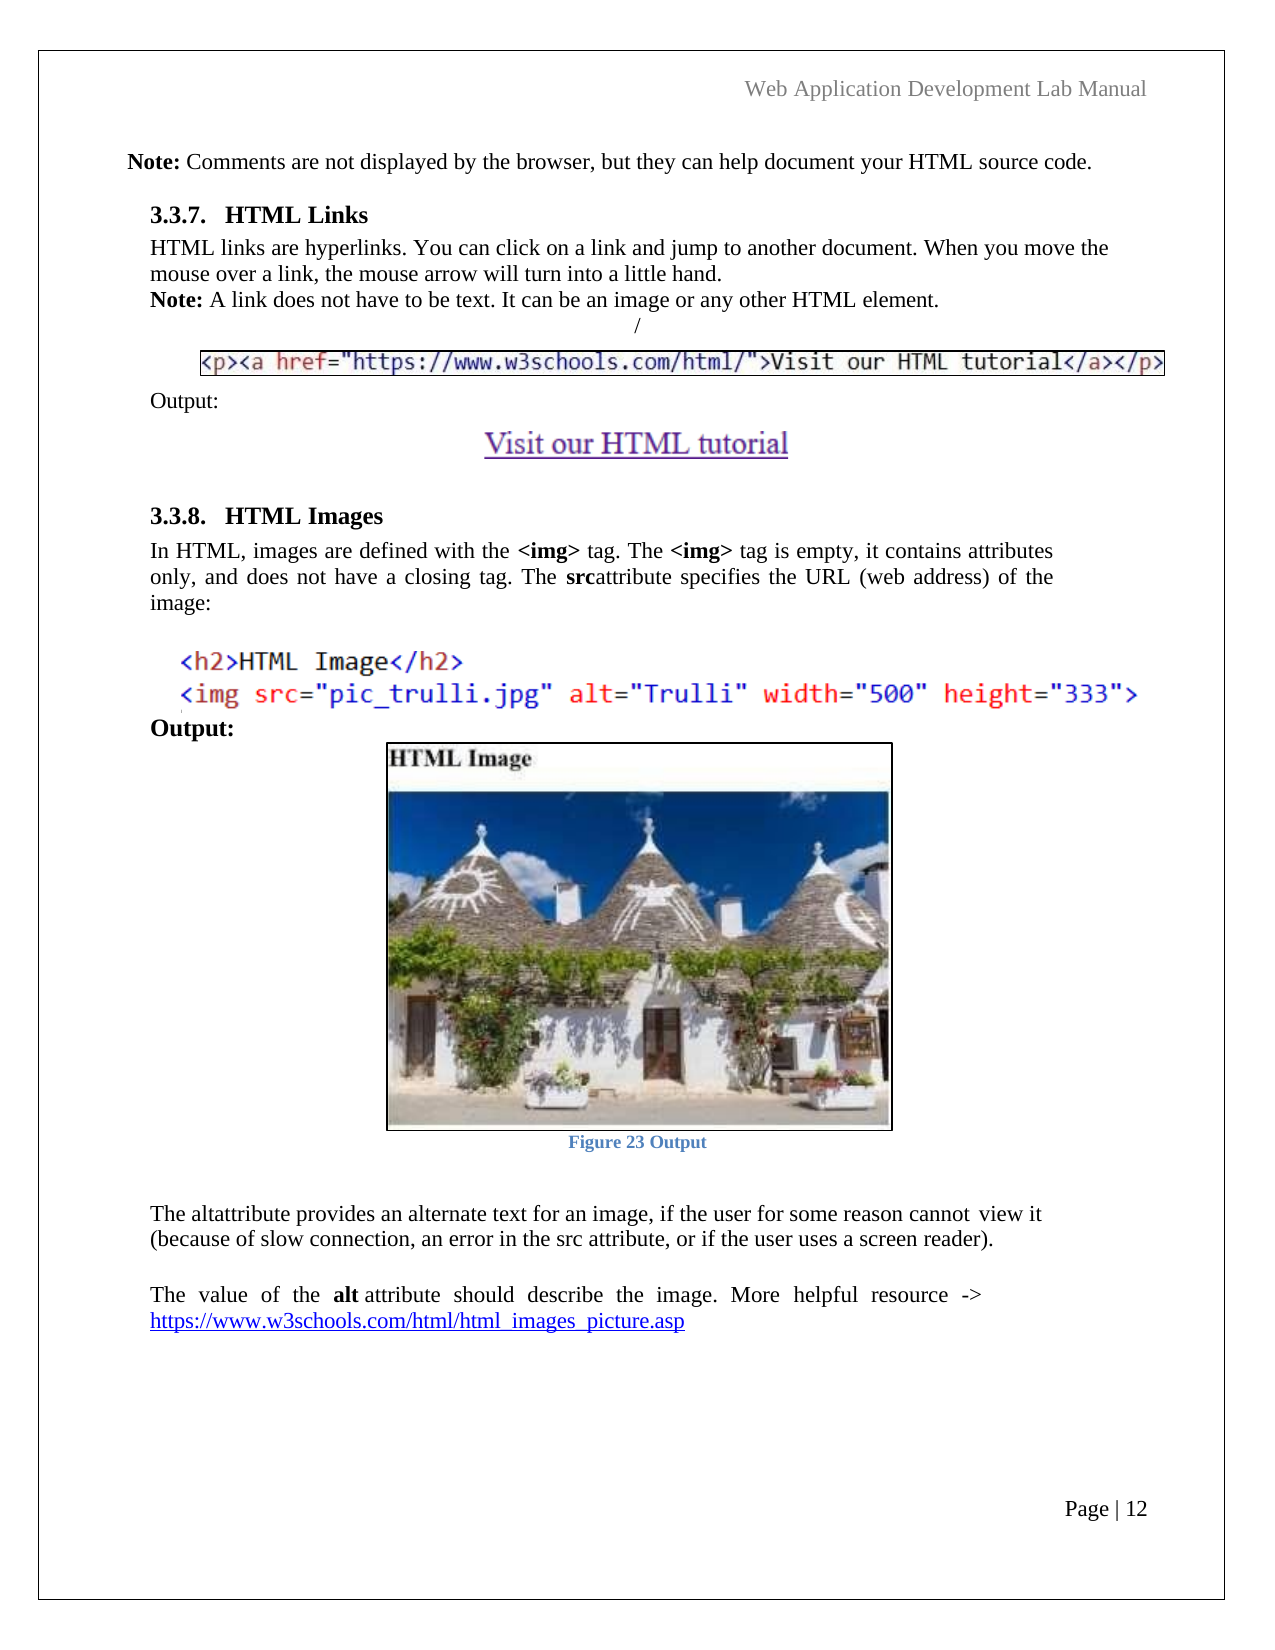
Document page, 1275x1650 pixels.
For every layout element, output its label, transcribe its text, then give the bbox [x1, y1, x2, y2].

text The altattribute provides an alternate text for an image, if the user for some reason cannot view it (because of slow connection, an error in the src attribute, or if the user uses a screen reader). [150, 1201, 1085, 1252]
text In HTML, images are defined with the <img> tag. The <img> tag is empty, it contains attributes only, and does not have a closing tag. The srcattribute specifies the URL (web address) of the image: [150, 538, 1054, 615]
subtitle HTML Links [150, 200, 1200, 229]
picture [388, 744, 891, 1130]
text Output: [150, 359, 1200, 414]
picture [484, 431, 789, 459]
text Note: A link does not have to be text. It can be an image or any other HTML element. [150, 287, 1200, 313]
subtitle Output: [150, 649, 1200, 741]
picture [201, 352, 1164, 359]
text The value of the alt attribute should describe the image. More helpful resource -> https://www.w3schools.com/html/html_images_picture.asp [150, 1283, 1200, 1333]
text Figure 23 Output [75, 1131, 1200, 1152]
text / [634, 313, 1200, 339]
text Note: Comments are not displayed by the browser, but they can help document your HTML source code. [127, 148, 1200, 174]
text HTML links are hyperlinks. You can click on a link and jump to another document. When you move the mouse over a link, the mouse arrow will turn into a little hand. [150, 234, 1146, 287]
subtitle HTML Images [150, 501, 1200, 530]
